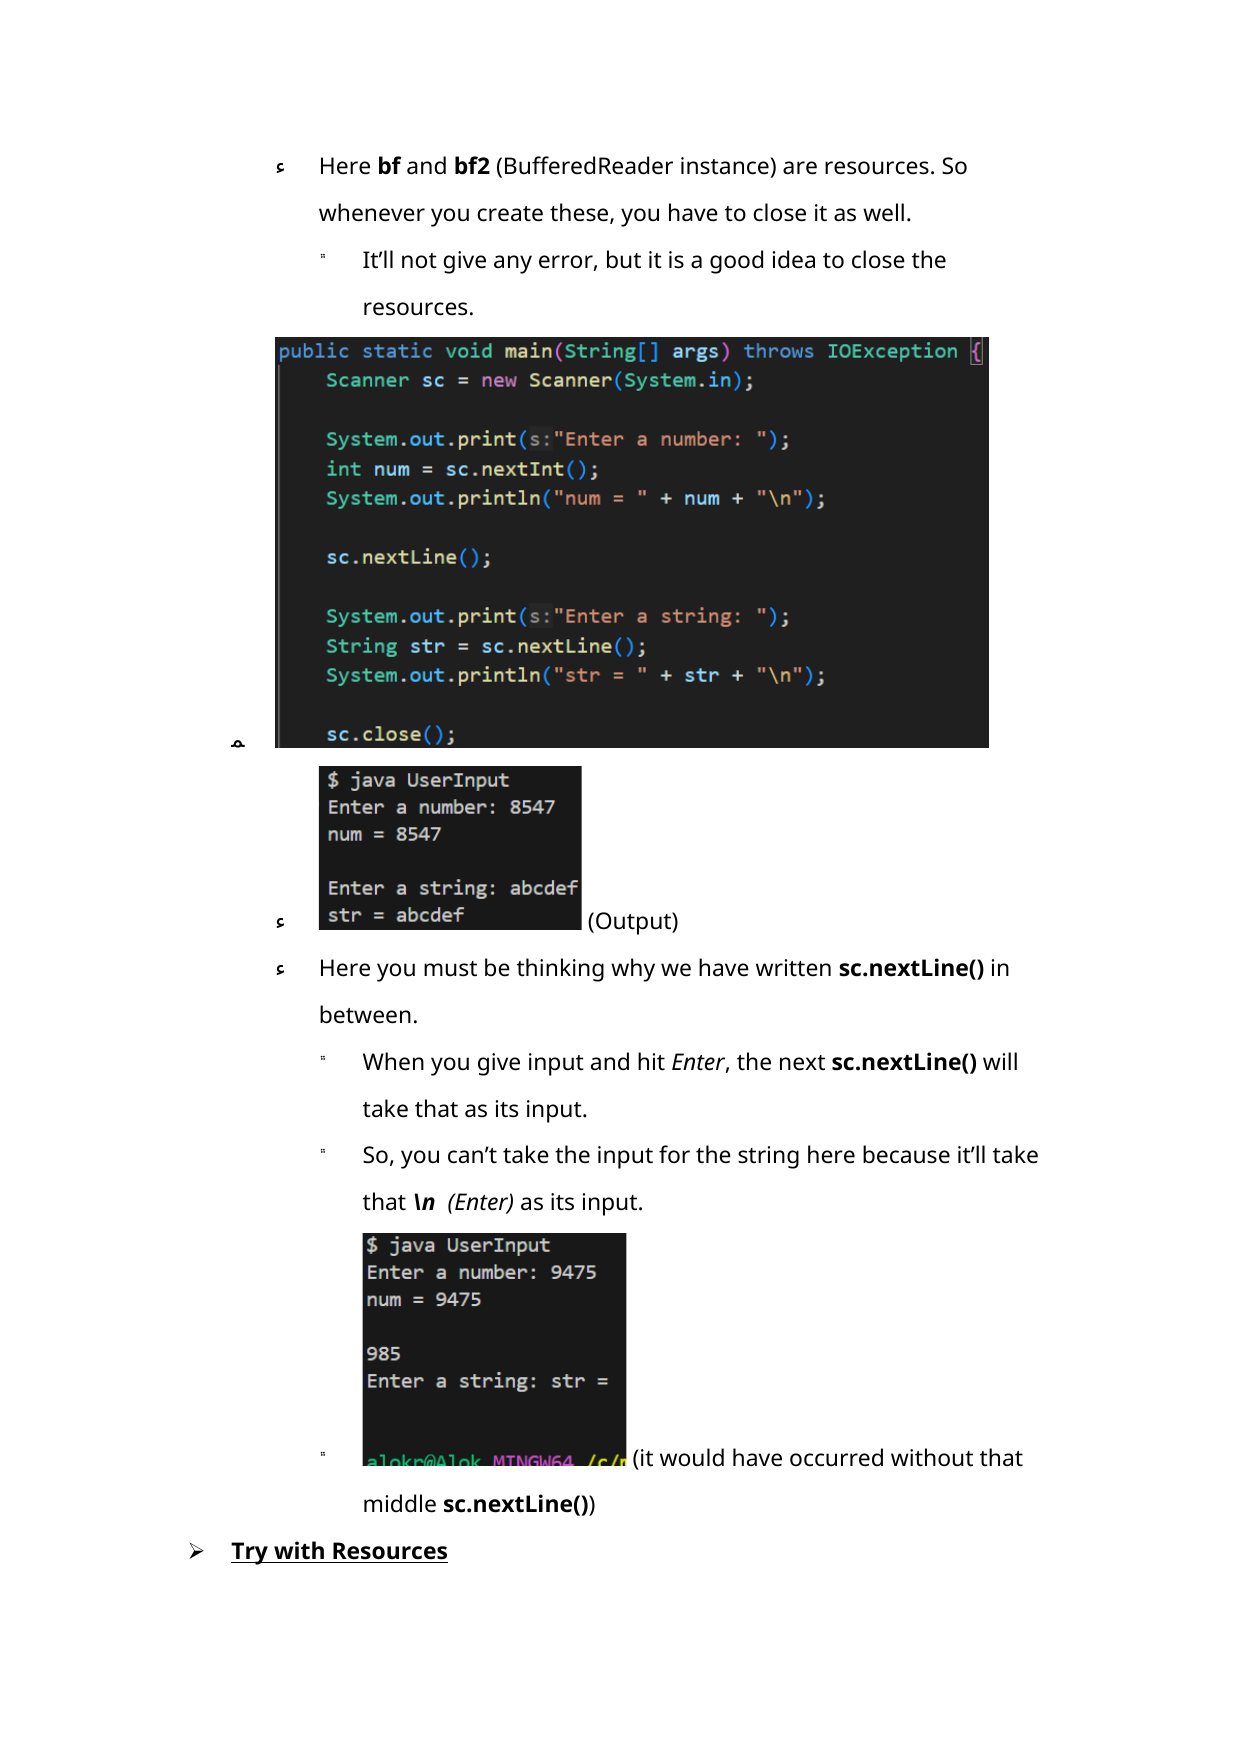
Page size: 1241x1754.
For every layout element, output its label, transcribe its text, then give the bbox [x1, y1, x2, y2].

list Here you must be thinking why we have written sc.nextLine() in between. [275, 952, 1053, 1030]
picture [362, 1233, 627, 1466]
list Here bf and bf2 (BufferedReader instance) are resources. So whenever you create these, you have to close it as well. [275, 150, 1053, 228]
list When you give input and hit Enter, the next sc.nextLine() will take that as its input. [319, 1046, 1053, 1124]
list So, you can’t take the input for the string here because it’ll take that \n (Enter) as its input. [319, 1139, 1053, 1218]
list Try with Resources [187, 1535, 1053, 1566]
list It’ll not give any error, but it is a good idea to close the resources. [319, 244, 1053, 322]
picture [275, 337, 989, 748]
picture [318, 766, 582, 930]
